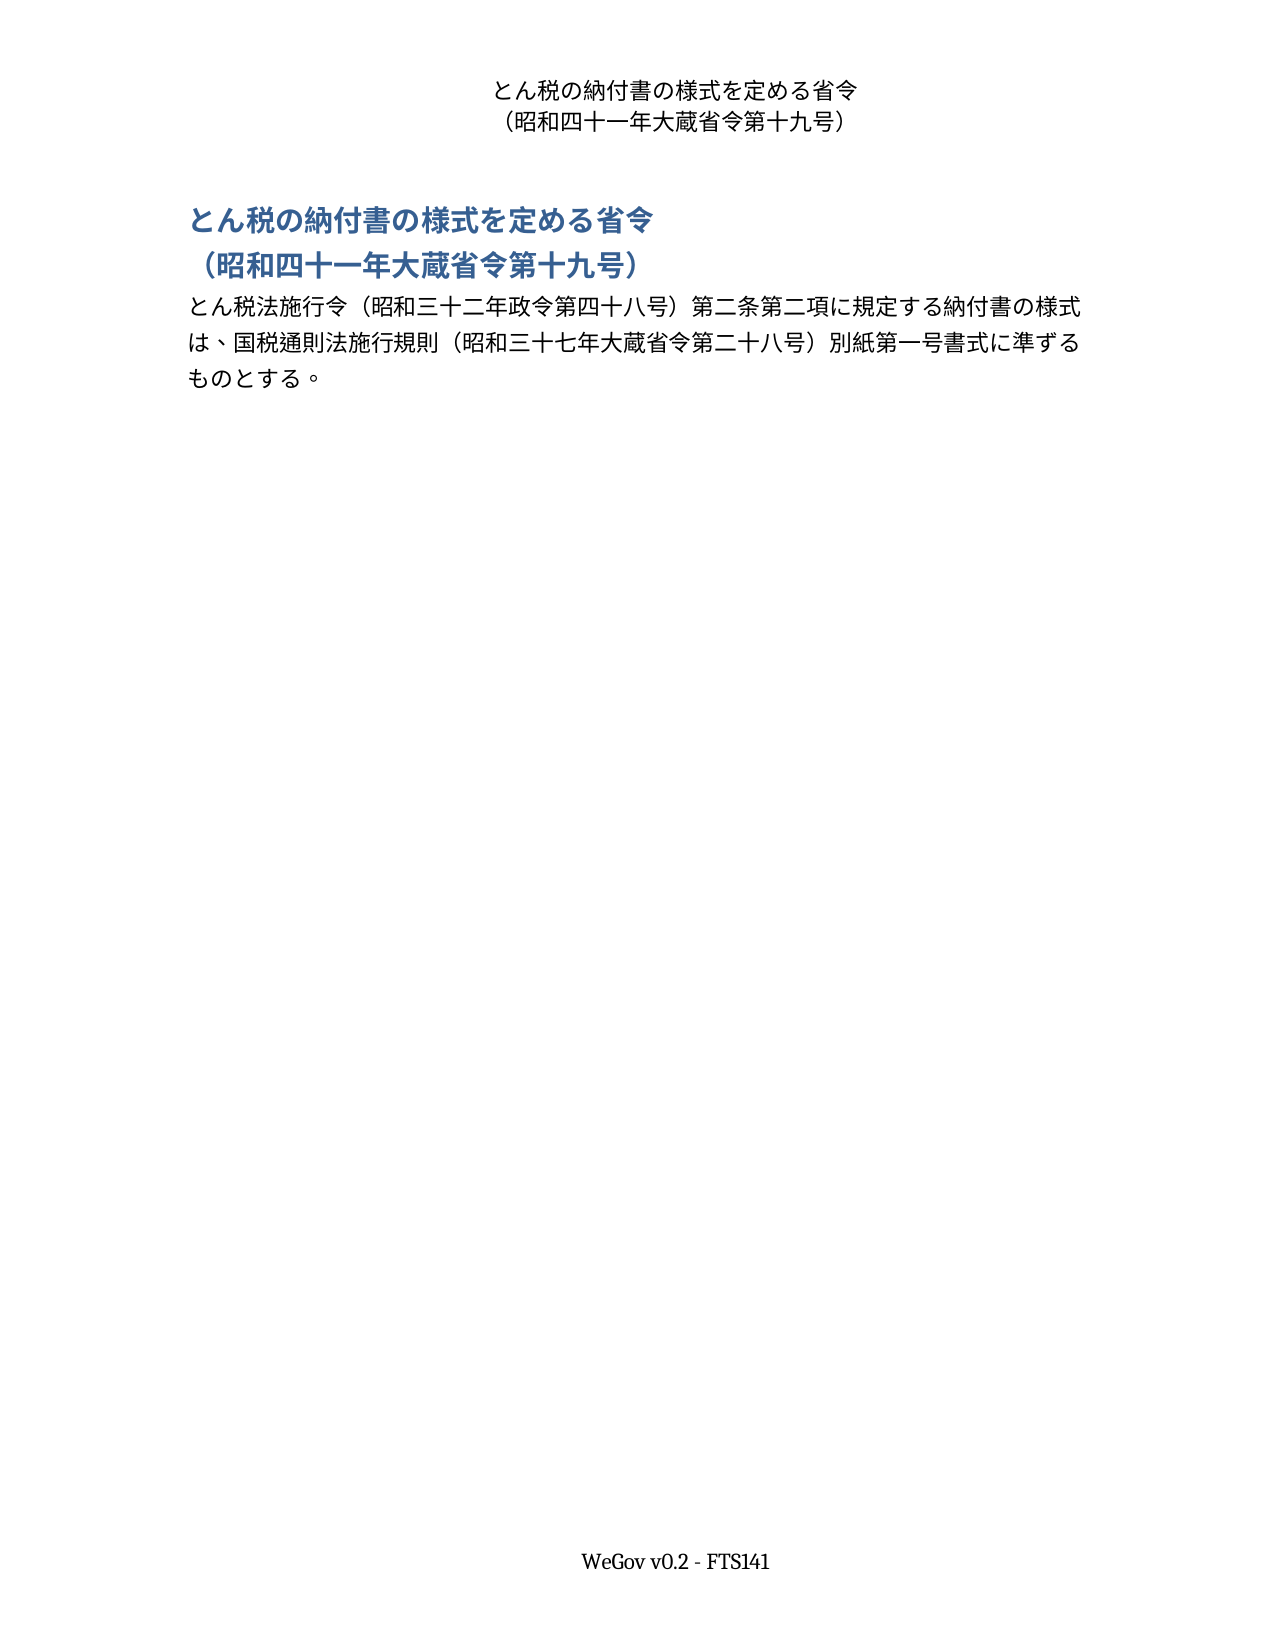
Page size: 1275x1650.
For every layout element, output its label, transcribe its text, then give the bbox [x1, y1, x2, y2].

text とん税法施行令（昭和三十二年政令第四十八号）第二条第二項に規定する納付書の様式は、国税通則法施行規則（昭和三十七年大蔵省令第二十八号）別紙第一号書式に準ずるものとする。 [187, 291, 1087, 394]
subtitle とん税の納付書の様式を定める省令 （昭和四十一年大蔵省令第十九号） [187, 200, 1087, 285]
